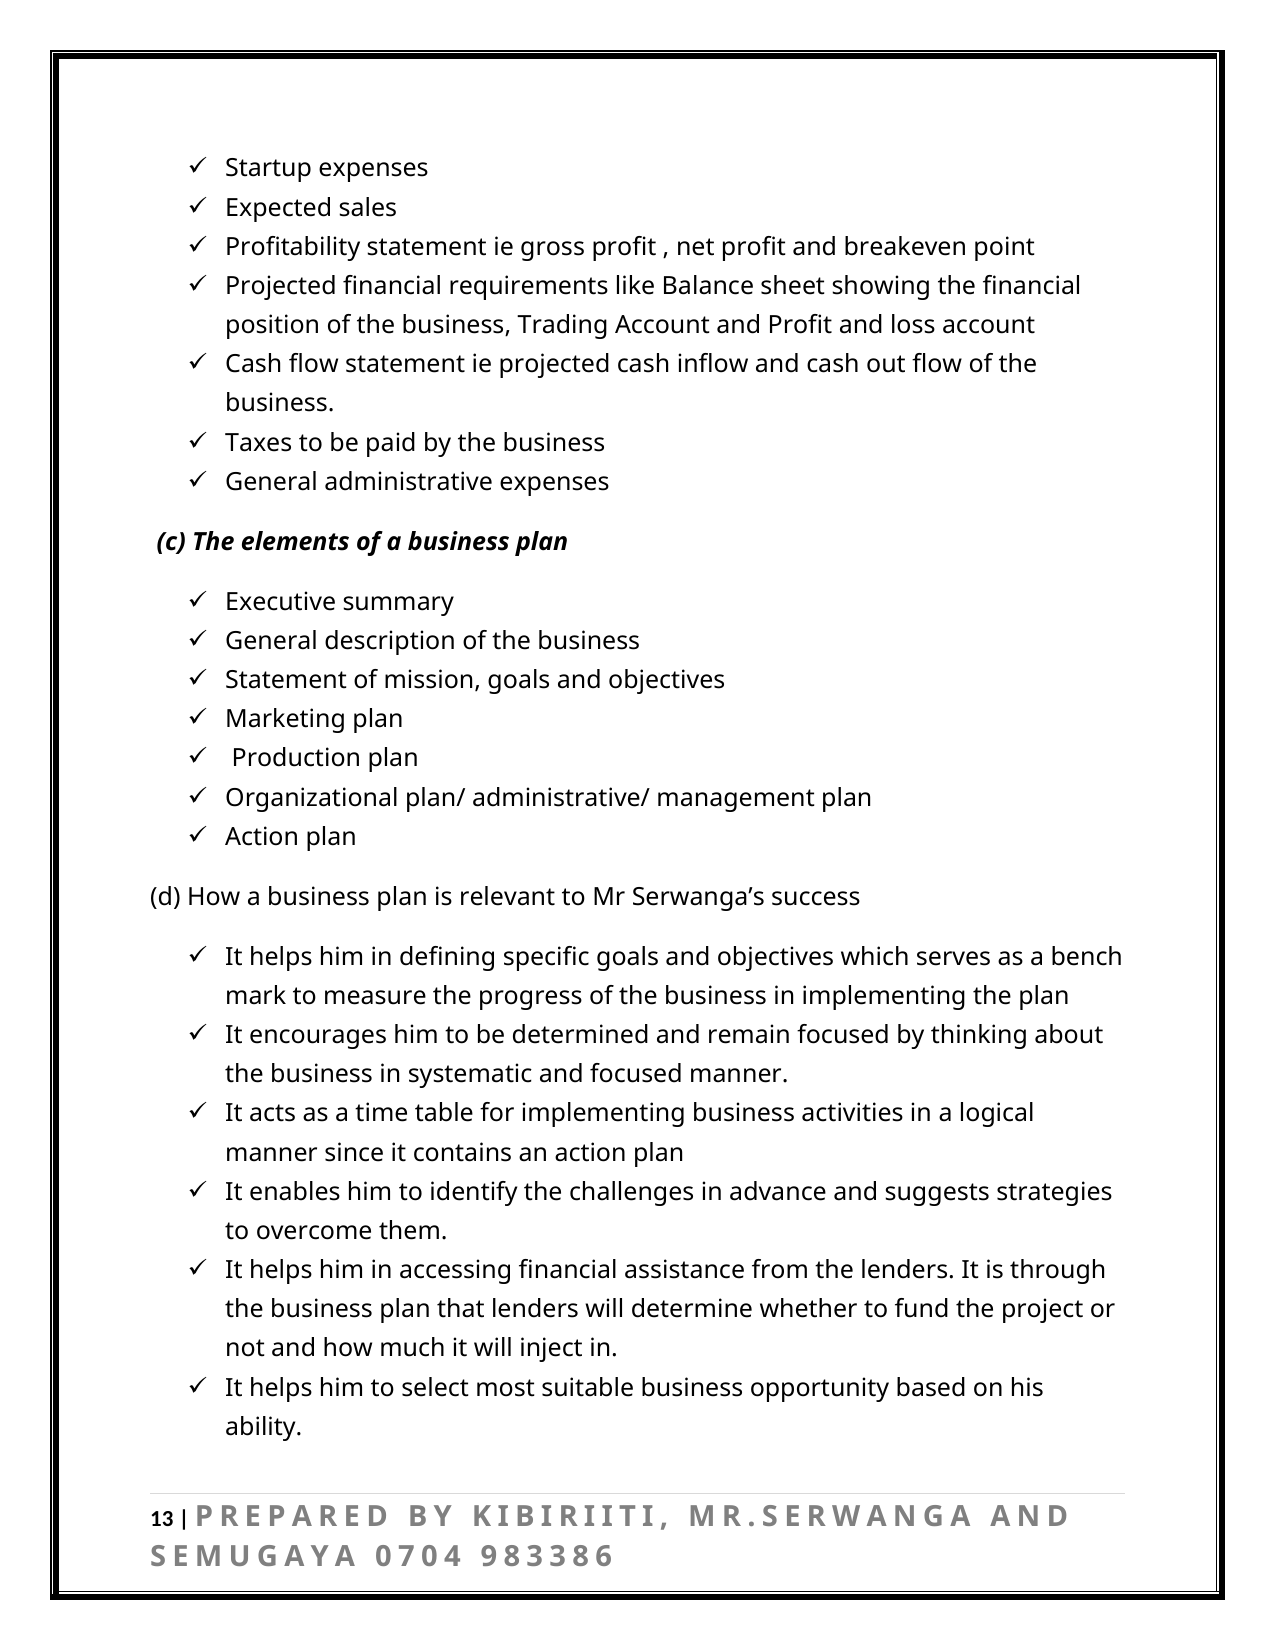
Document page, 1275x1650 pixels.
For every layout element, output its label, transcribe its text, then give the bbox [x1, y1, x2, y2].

list Executive summary [187, 583, 1125, 617]
list It encourages him to be determined and remain focused by thinking about the business in systematic and focused manner. [187, 1017, 1125, 1090]
list Production plan [187, 740, 1125, 774]
list It helps him to select most suitable business opportunity based on his ability. [187, 1369, 1125, 1442]
list Organizational plan/ administrative/ management plan [187, 779, 1125, 813]
list Projected financial requirements like Balance sheet showing the financial position of the business, Trading Account and Profit and loss account [187, 267, 1125, 341]
list Profitability statement ie gross profit , net profit and breakeven point [187, 228, 1125, 262]
list Action plan [187, 818, 1125, 852]
list It acts as a time table for implementing business activities in a logical manner since it contains an action plan [187, 1095, 1125, 1168]
list General description of the business [187, 622, 1125, 657]
list Startup expenses [187, 150, 1125, 184]
list Marketing plan [187, 701, 1125, 735]
text (c) The elements of a business plan [150, 523, 1125, 557]
list It enables him to identify the challenges in advance and suggests strategies to overcome them. [187, 1173, 1125, 1247]
text (d) How a business plan is relevant to Mr Serwanga’s success [150, 878, 1125, 912]
list General administrative expenses [187, 463, 1125, 497]
list Expected sales [187, 189, 1125, 223]
list It helps him in accessing financial assistance from the lenders. It is through the business plan that lenders will determine whether to fund the project or not and how much it will inject in. [187, 1252, 1125, 1364]
list Statement of mission, goals and objectives [187, 662, 1125, 696]
list Cash flow statement ie projected cash inflow and cash out flow of the business. [187, 346, 1125, 419]
list Taxes to be paid by the business [187, 424, 1125, 458]
list It helps him in defining specific goals and objectives which serves as a bench mark to measure the progress of the business in implementing the plan [187, 938, 1125, 1012]
